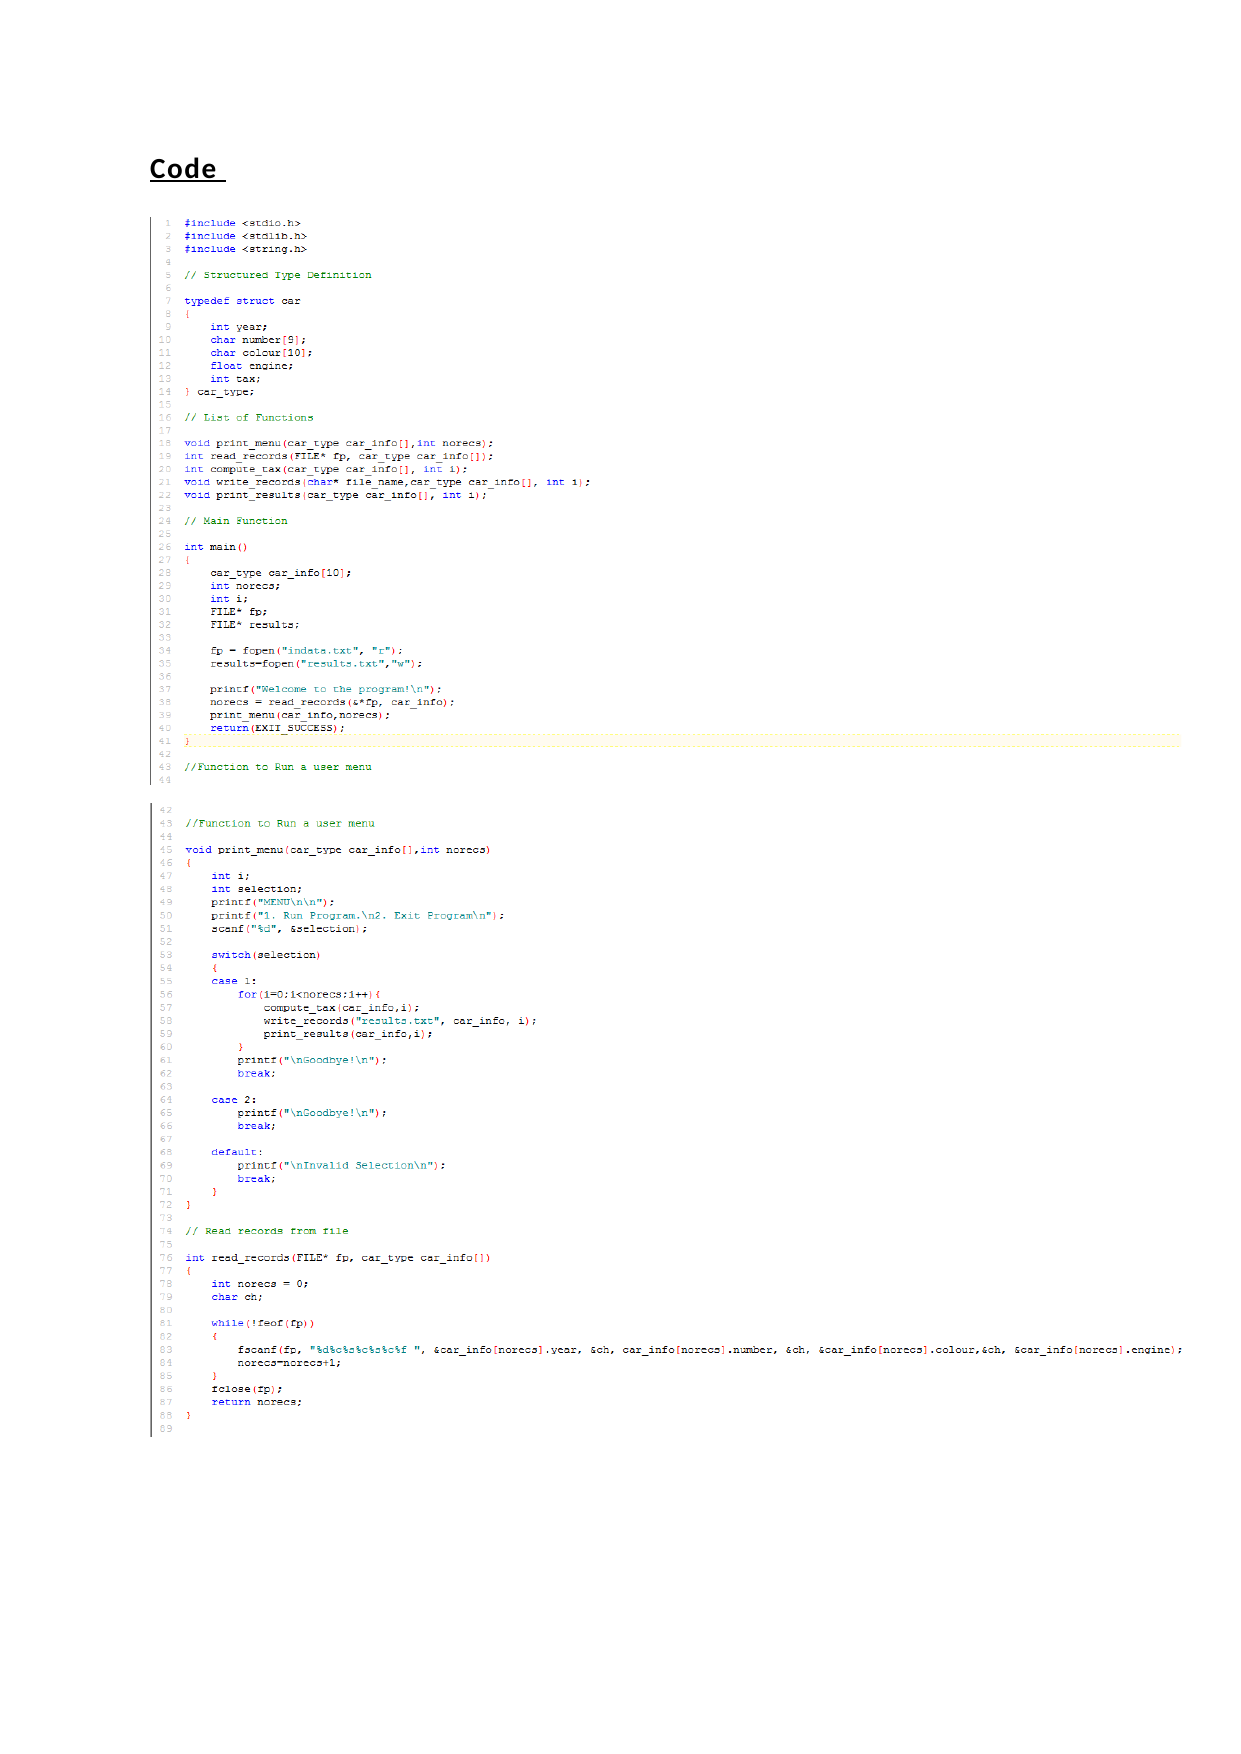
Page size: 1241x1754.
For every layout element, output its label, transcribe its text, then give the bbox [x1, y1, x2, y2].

picture [150, 217, 1182, 785]
picture [150, 803, 1193, 1437]
subtitle Code [150, 150, 1090, 186]
